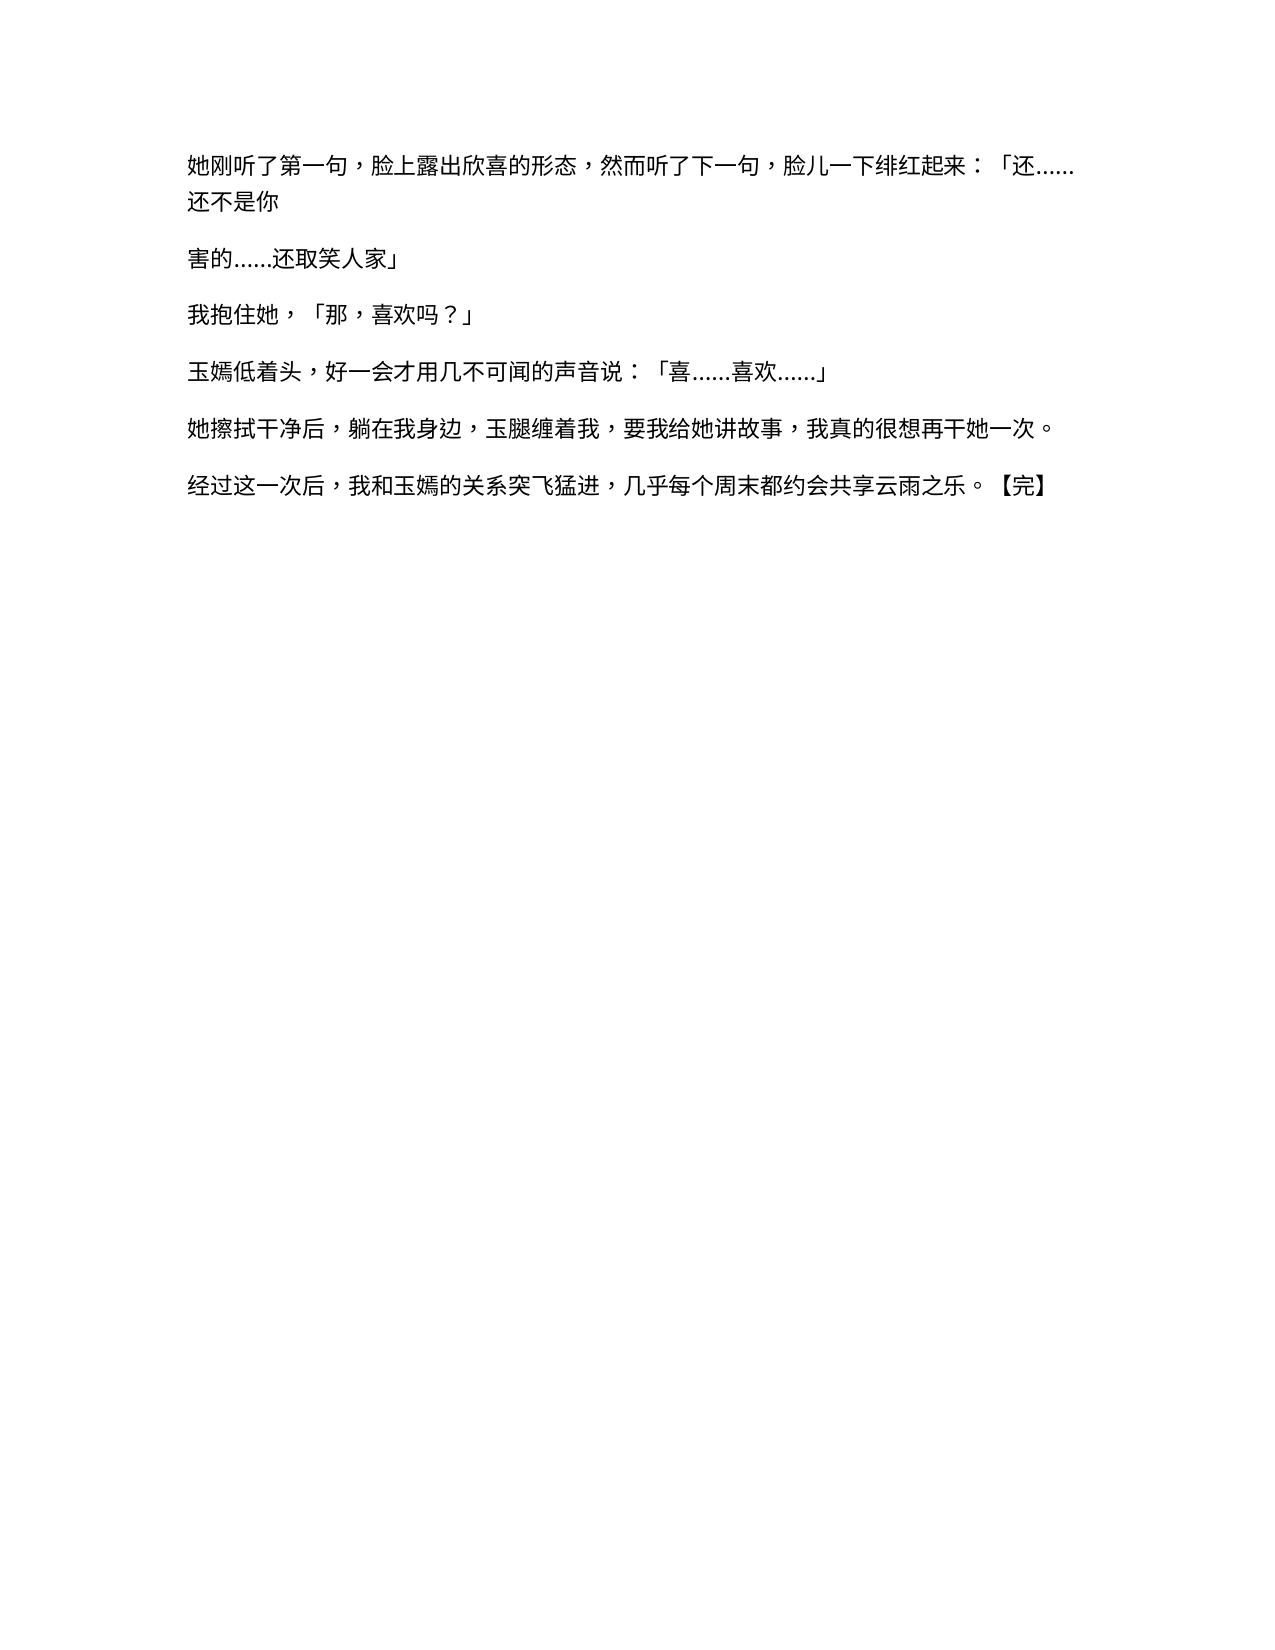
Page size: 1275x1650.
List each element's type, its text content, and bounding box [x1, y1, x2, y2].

text 玉嫣低着头，好一会才用几不可闻的声音说：「喜……喜欢……」 [187, 356, 1087, 387]
text 我抱住她，「那，喜欢吗？」 [187, 299, 1087, 331]
text 经过这一次后，我和玉嫣的关系突飞猛进，几乎每个周末都约会共享云雨之乐。【完】 [187, 470, 1087, 501]
text 害的……还取笑人家」 [187, 243, 1087, 274]
text 她擦拭干净后，躺在我身边，玉腿缠着我，要我给她讲故事，我真的很想再干她一次。 [187, 413, 1087, 444]
text 她刚听了第一句，脸上露出欣喜的形态，然而听了下一句，脸儿一下绯红起来：「还……还不是你 [187, 150, 1087, 217]
